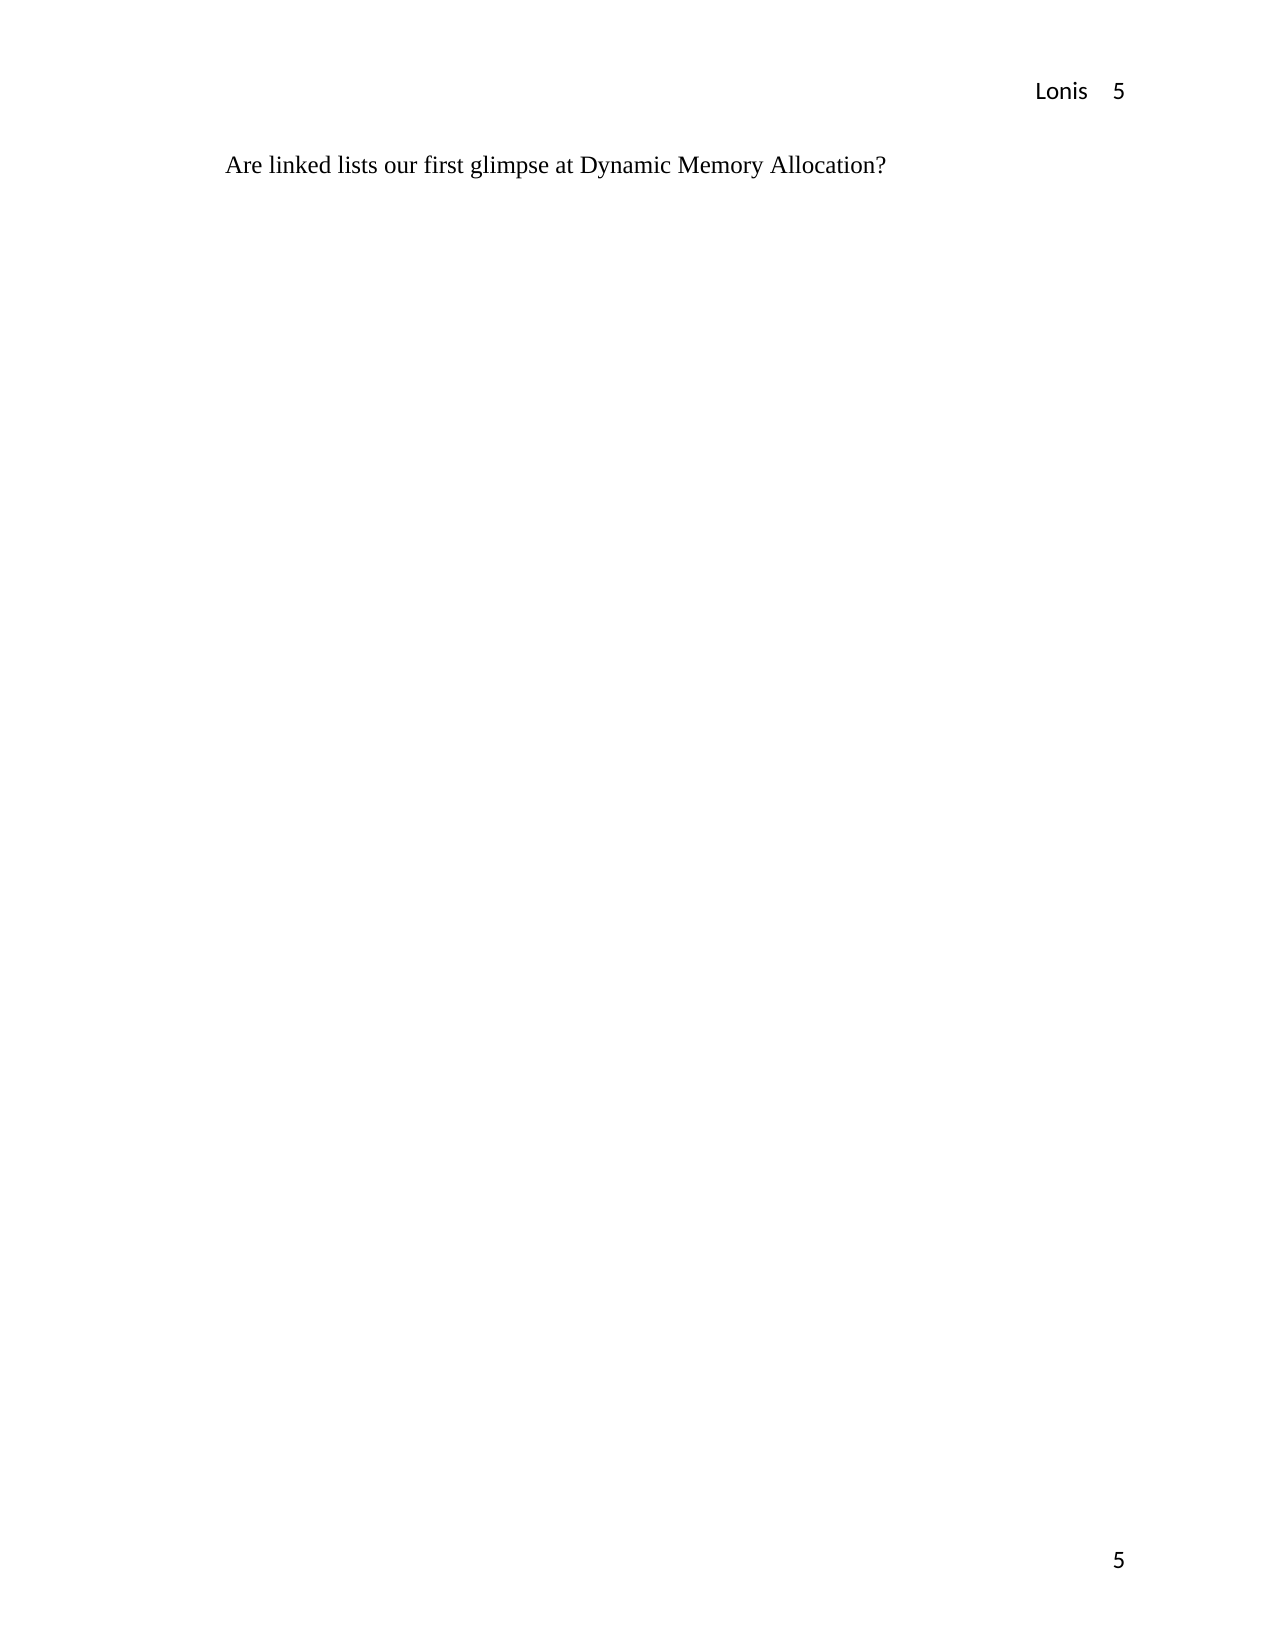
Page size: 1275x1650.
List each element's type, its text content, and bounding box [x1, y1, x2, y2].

text Are linked lists our first glimpse at Dynamic Memory Allocation? [150, 150, 1125, 179]
